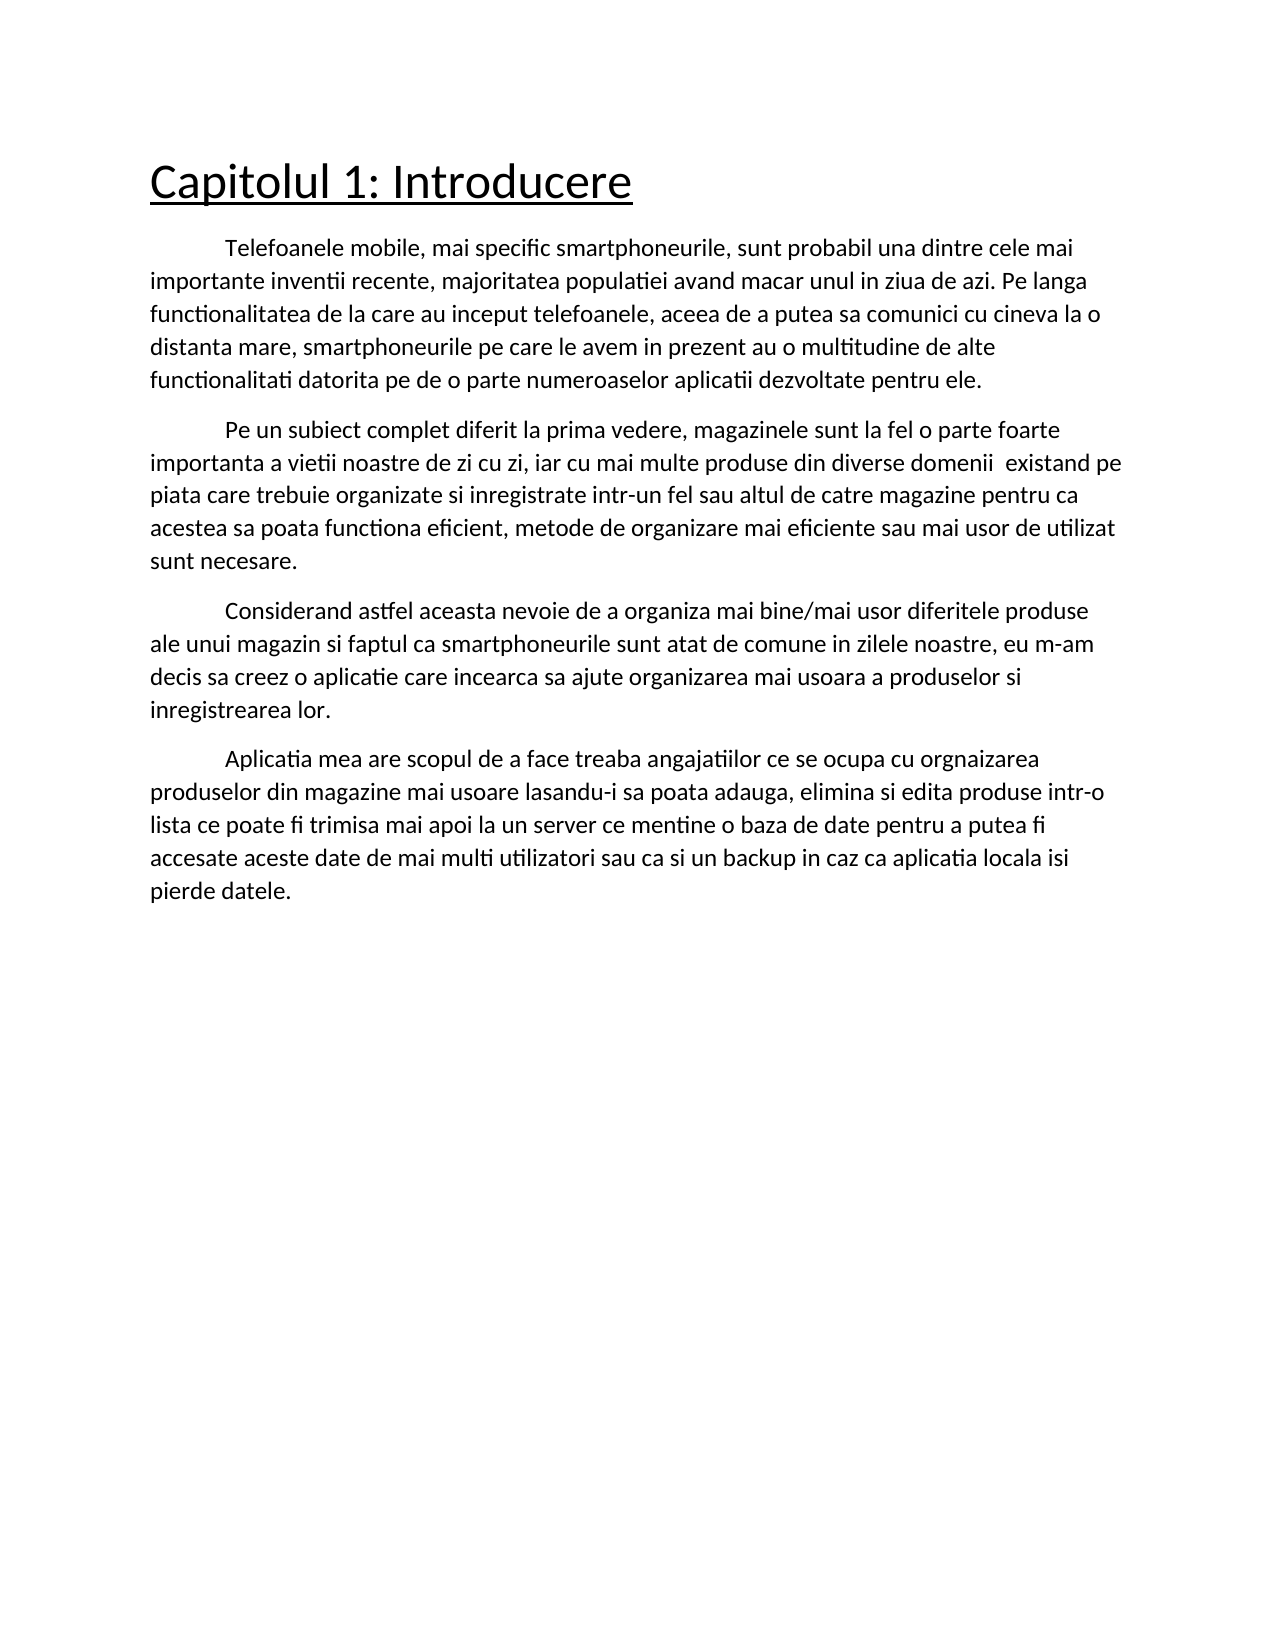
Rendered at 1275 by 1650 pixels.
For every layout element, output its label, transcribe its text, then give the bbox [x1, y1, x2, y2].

text Pe un subiect complet diferit la prima vedere, magazinele sunt la fel o parte foarte importanta a vietii noastre de zi cu zi, iar cu mai multe produse din diverse domenii existand pe piata care trebuie organizate si inregistrate intr-un fel sau altul de catre magazine pentru ca acestea sa poata functiona eficient, metode de organizare mai eficiente sau mai usor de utilizat sunt necesare. [150, 414, 1125, 576]
text Capitolul 1: Introducere [150, 150, 1125, 211]
text Aplicatia mea are scopul de a face treaba angajatiilor ce se ocupa cu orgnaizarea produselor din magazine mai usoare lasandu-i sa poata adauga, elimina si edita produse intr-o lista ce poate fi trimisa mai apoi la un server ce mentine o baza de date pentru a putea fi accesate aceste date de mai multi utilizatori sau ca si un backup in caz ca aplicatia locala isi pierde datele. [150, 743, 1125, 906]
text Telefoanele mobile, mai specific smartphoneurile, sunt probabil una dintre cele mai importante inventii recente, majoritatea populatiei avand macar unul in ziua de azi. Pe langa functionalitatea de la care au inceput telefoanele, aceea de a putea sa comunici cu cineva la o distanta mare, smartphoneurile pe care le avem in prezent au o multitudine de alte functionalitati datorita pe de o parte numeroaselor aplicatii dezvoltate pentru ele. [150, 232, 1125, 395]
text Considerand astfel aceasta nevoie de a organiza mai bine/mai usor diferitele produse ale unui magazin si faptul ca smartphoneurile sunt atat de comune in zilele noastre, eu m-am decis sa creez o aplicatie care incearca sa ajute organizarea mai usoara a produselor si inregistrearea lor. [150, 595, 1125, 724]
